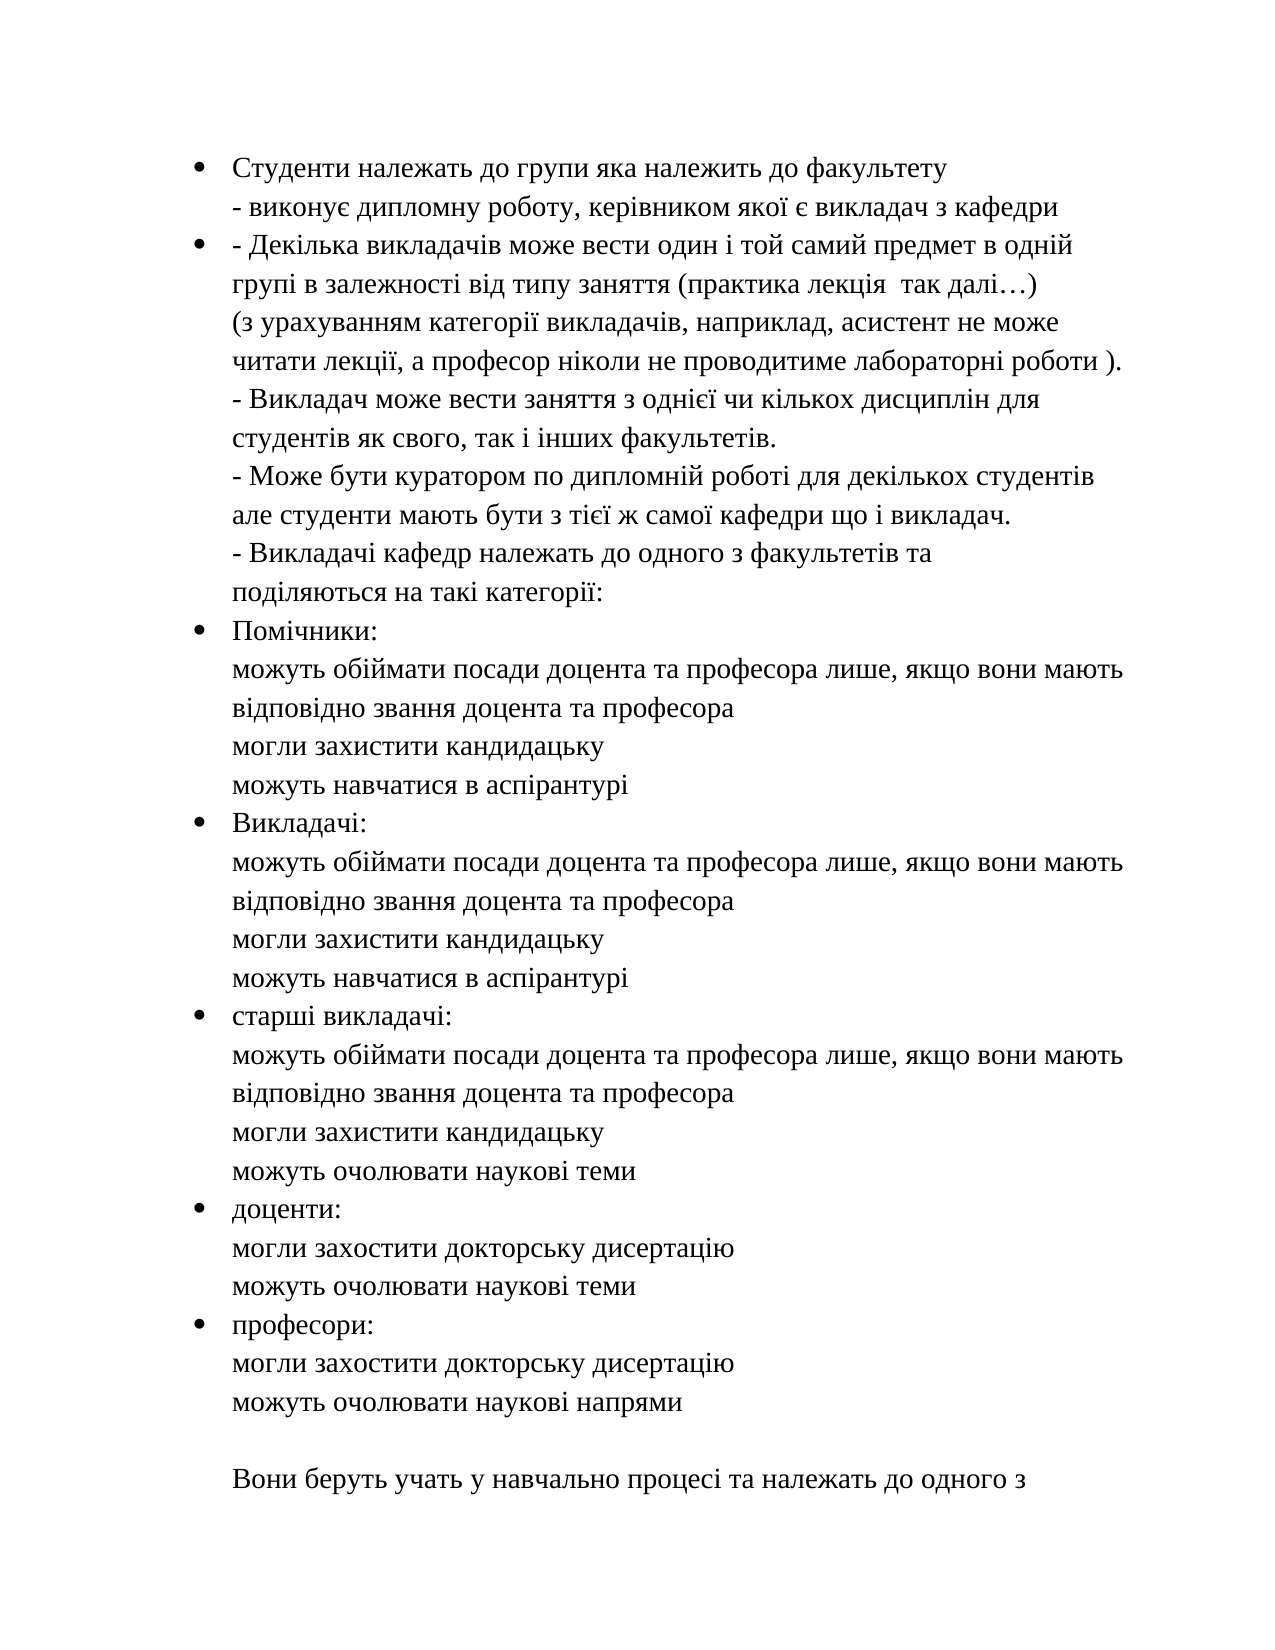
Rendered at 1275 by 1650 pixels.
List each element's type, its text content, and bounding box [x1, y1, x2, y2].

list Студенти належать до групи яка належить до факультету - виконує дипломну роботу, керівником якої є викладач з кафедри [194, 150, 1125, 222]
list Помічники: можуть обіймати посади доцента та професора лише, якщо вони мають відповідно звання доцента та професора могли захистити кандидацьку можуть навчатися в аспірантурі [194, 613, 1125, 801]
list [194, 1307, 1125, 1495]
list - Декілька викладачів може вести один і той самий предмет в одній групі в залежності від типу заняття (практика лекція так далі…) (з урахуванням категорії викладачів, наприклад, асистент не може читати лекції, а професор ніколи не проводитиме лабораторні роботи ). - Викладач може вести заняття з однієї чи кількох дисциплін для студентів як свого, так і інших факультетів. - Може бути куратором по дипломній роботі для декількох студентів але студенти мають бути з тієї ж самої кафедри що і викладач. - Викладачі кафедр належать до одного з факультетів та поділяються на такі категорії: [194, 227, 1125, 608]
list Викладачі: можуть обіймати посади доцента та професора лише, якщо вони мають відповідно звання доцента та професора могли захистити кандидацьку можуть навчатися в аспірантурі [194, 806, 1125, 993]
list доценти: могли захостити докторську дисертацію можуть очолювати наукові теми [194, 1191, 1125, 1302]
list старші викладачі: можуть обіймати посади доцента та професора лише, якщо вони мають відповідно звання доцента та професора могли захистити кандидацьку можуть очолювати наукові теми [194, 998, 1125, 1186]
